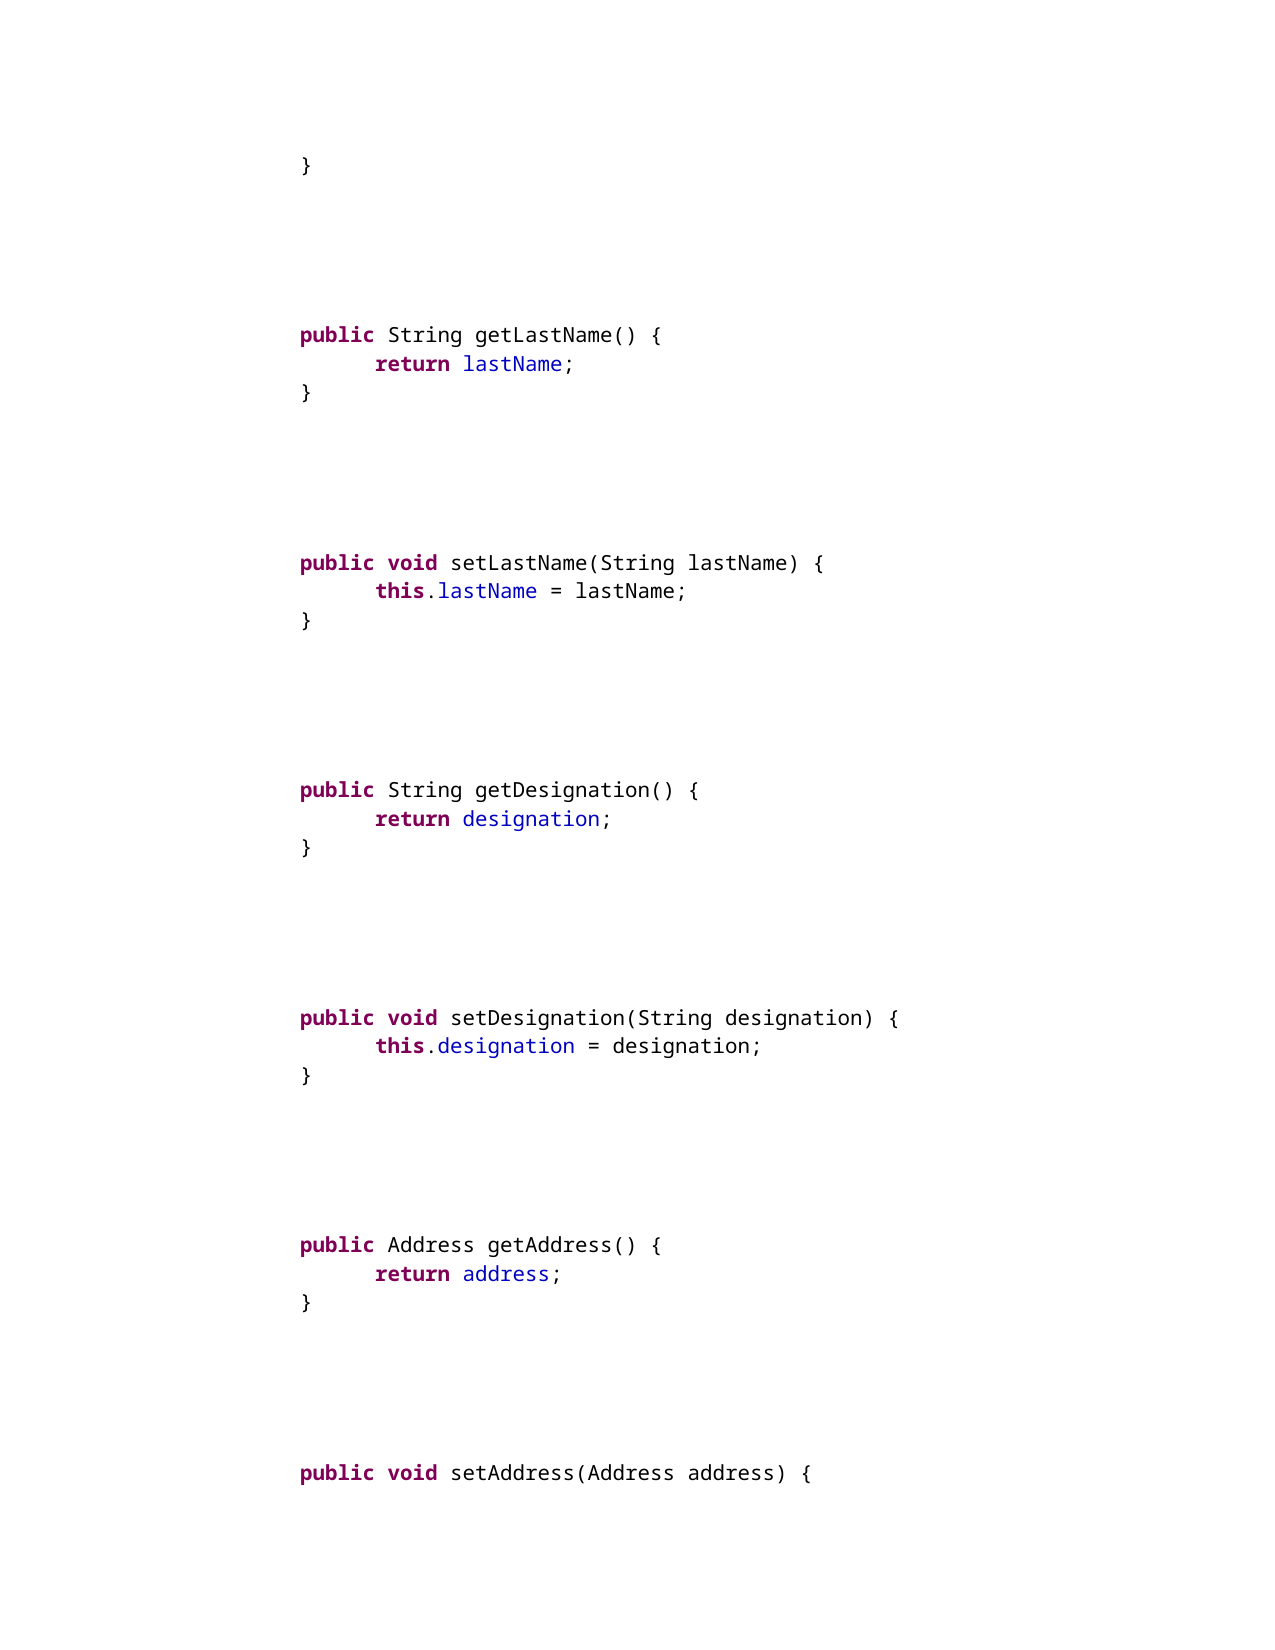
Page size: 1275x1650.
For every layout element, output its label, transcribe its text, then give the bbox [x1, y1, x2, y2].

text return address; [150, 1259, 1125, 1287]
text public void setDesignation(String designation) { [150, 1003, 1125, 1032]
text public void setAddress(Address address) { [150, 1458, 1125, 1487]
text this.designation = designation; [150, 1032, 1125, 1060]
text return designation; [150, 804, 1125, 832]
text } [150, 377, 1125, 406]
text } [150, 832, 1125, 861]
text return lastName; [150, 349, 1125, 377]
text } [150, 1287, 1125, 1316]
text public Address getAddress() { [150, 1231, 1125, 1259]
text } [150, 1060, 1125, 1088]
text this.lastName = lastName; [150, 577, 1125, 605]
text public void setLastName(String lastName) { [150, 548, 1125, 577]
text public String getLastName() { [150, 321, 1125, 349]
text public String getDesignation() { [150, 776, 1125, 804]
text } [150, 605, 1125, 633]
text } [150, 150, 1125, 178]
